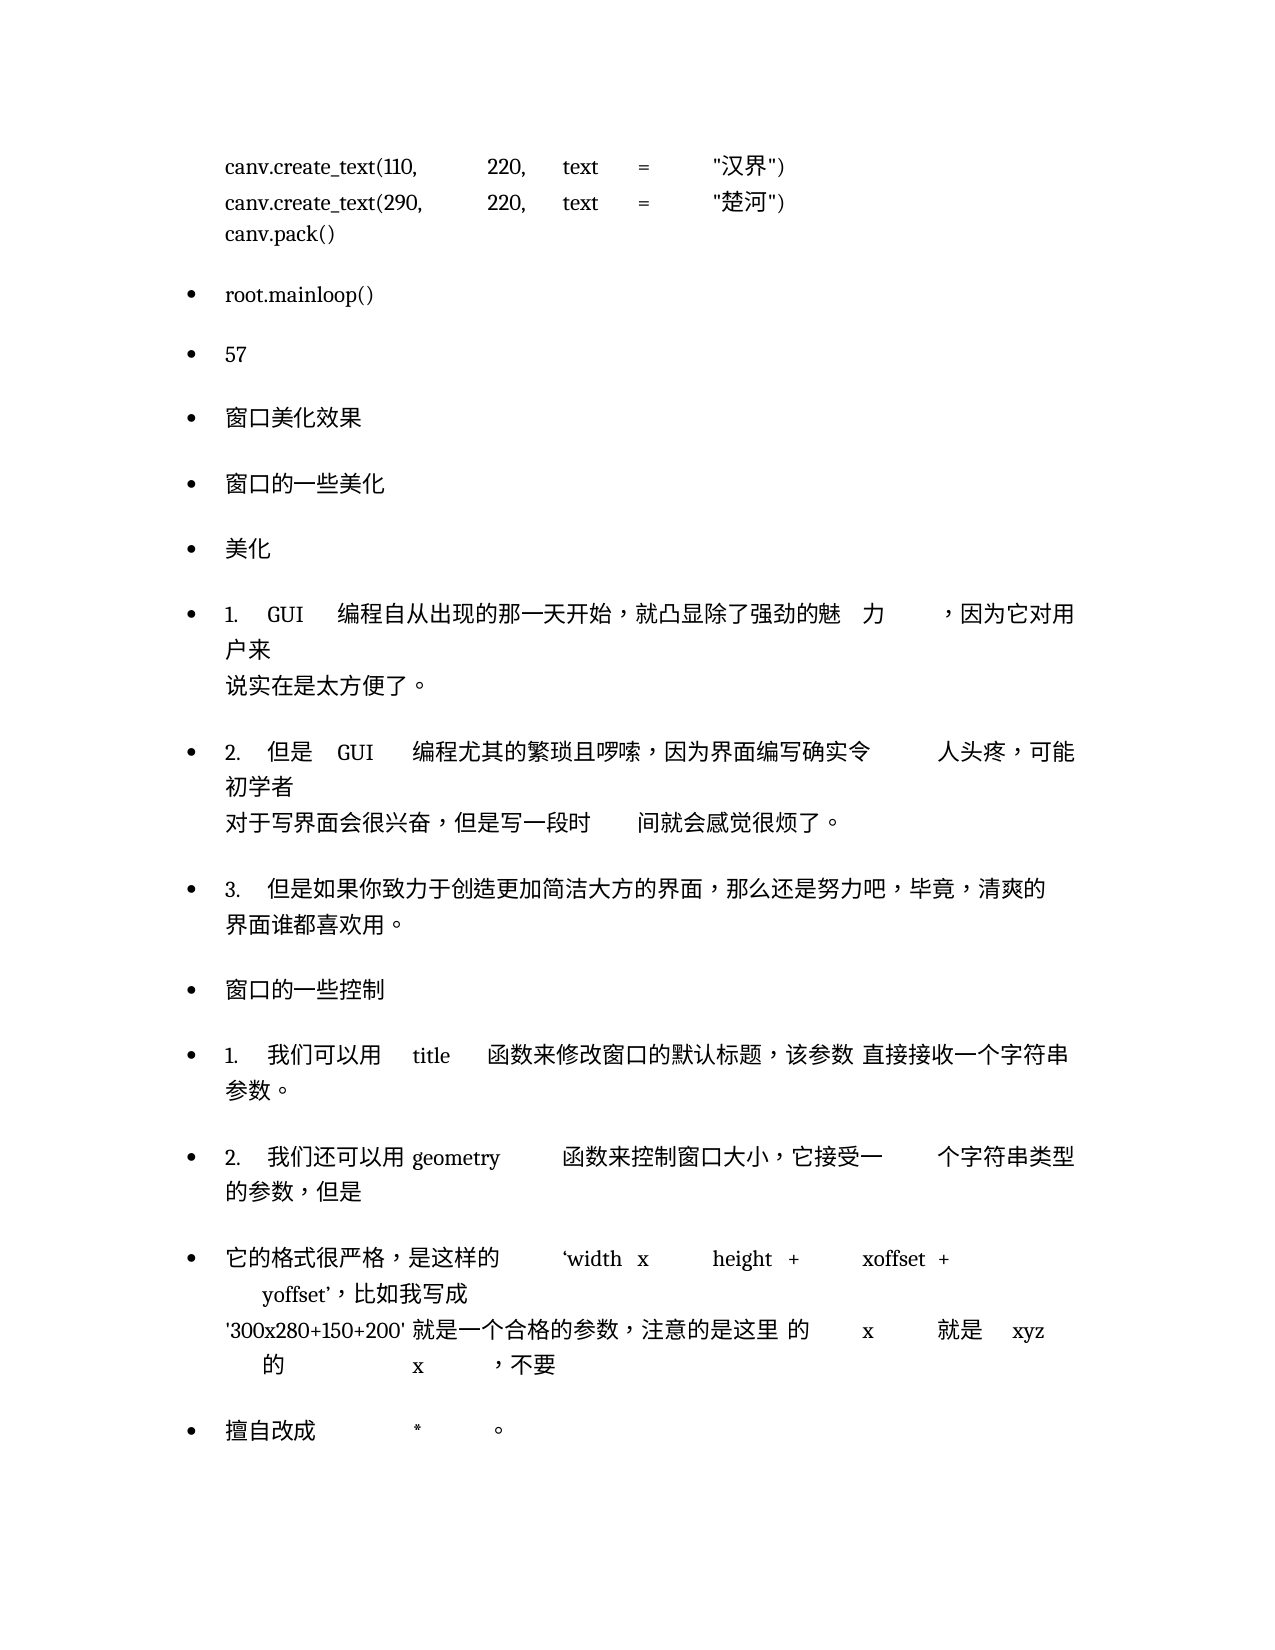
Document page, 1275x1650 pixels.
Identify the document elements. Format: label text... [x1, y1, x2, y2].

list 2. 但是 GUI 编程尤其的繁琐且啰嗦，因为界⾯编写确实令 ⼈头疼，可能初学者 对于写界⾯会很兴奋，但是写⼀段时 间就会感觉很烦了。 [187, 735, 1087, 869]
list 擅⾃改成 * 。 [187, 1415, 1087, 1476]
list 窗⼝的⼀些美化 [187, 468, 1087, 529]
list 2. 我们还可以⽤ geometry 函数来控制窗⼝⼤⼩，它接受⼀ 个字符串类型的参数，但是 [187, 1140, 1087, 1238]
list 美化 [187, 533, 1087, 594]
list 它的格式很严格，是这样的 ‘width x height + xoffset + yoffset’，⽐如我写成 '300x280+150+200' 就是⼀个合格的参数，注意的是这⾥ 的 x 就是 xyz 的 x ，不要 [187, 1242, 1087, 1411]
list 57 [187, 342, 1087, 398]
list 1. 我们可以⽤ title 函数来修改窗⼝的默认标题，该参数 直接接收⼀个字符串参数。 [187, 1039, 1087, 1137]
list 3. 但是如果你致⼒于创造更加简洁⼤⽅的界⾯，那么还是努⼒吧，毕竟，清爽的 界⾯谁都喜欢⽤。 [187, 873, 1087, 970]
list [187, 150, 1087, 278]
list 1. GUI 编程⾃从出现的那⼀天开始，就凸显除了强劲的魅 ⼒ ，因为它对⽤户来 说实在是太⽅便了。 [187, 598, 1087, 732]
list 窗⼝美化效果 [187, 402, 1087, 464]
list root.mainloop() [187, 281, 1087, 338]
list 窗⼝的⼀些控制 [187, 974, 1087, 1035]
